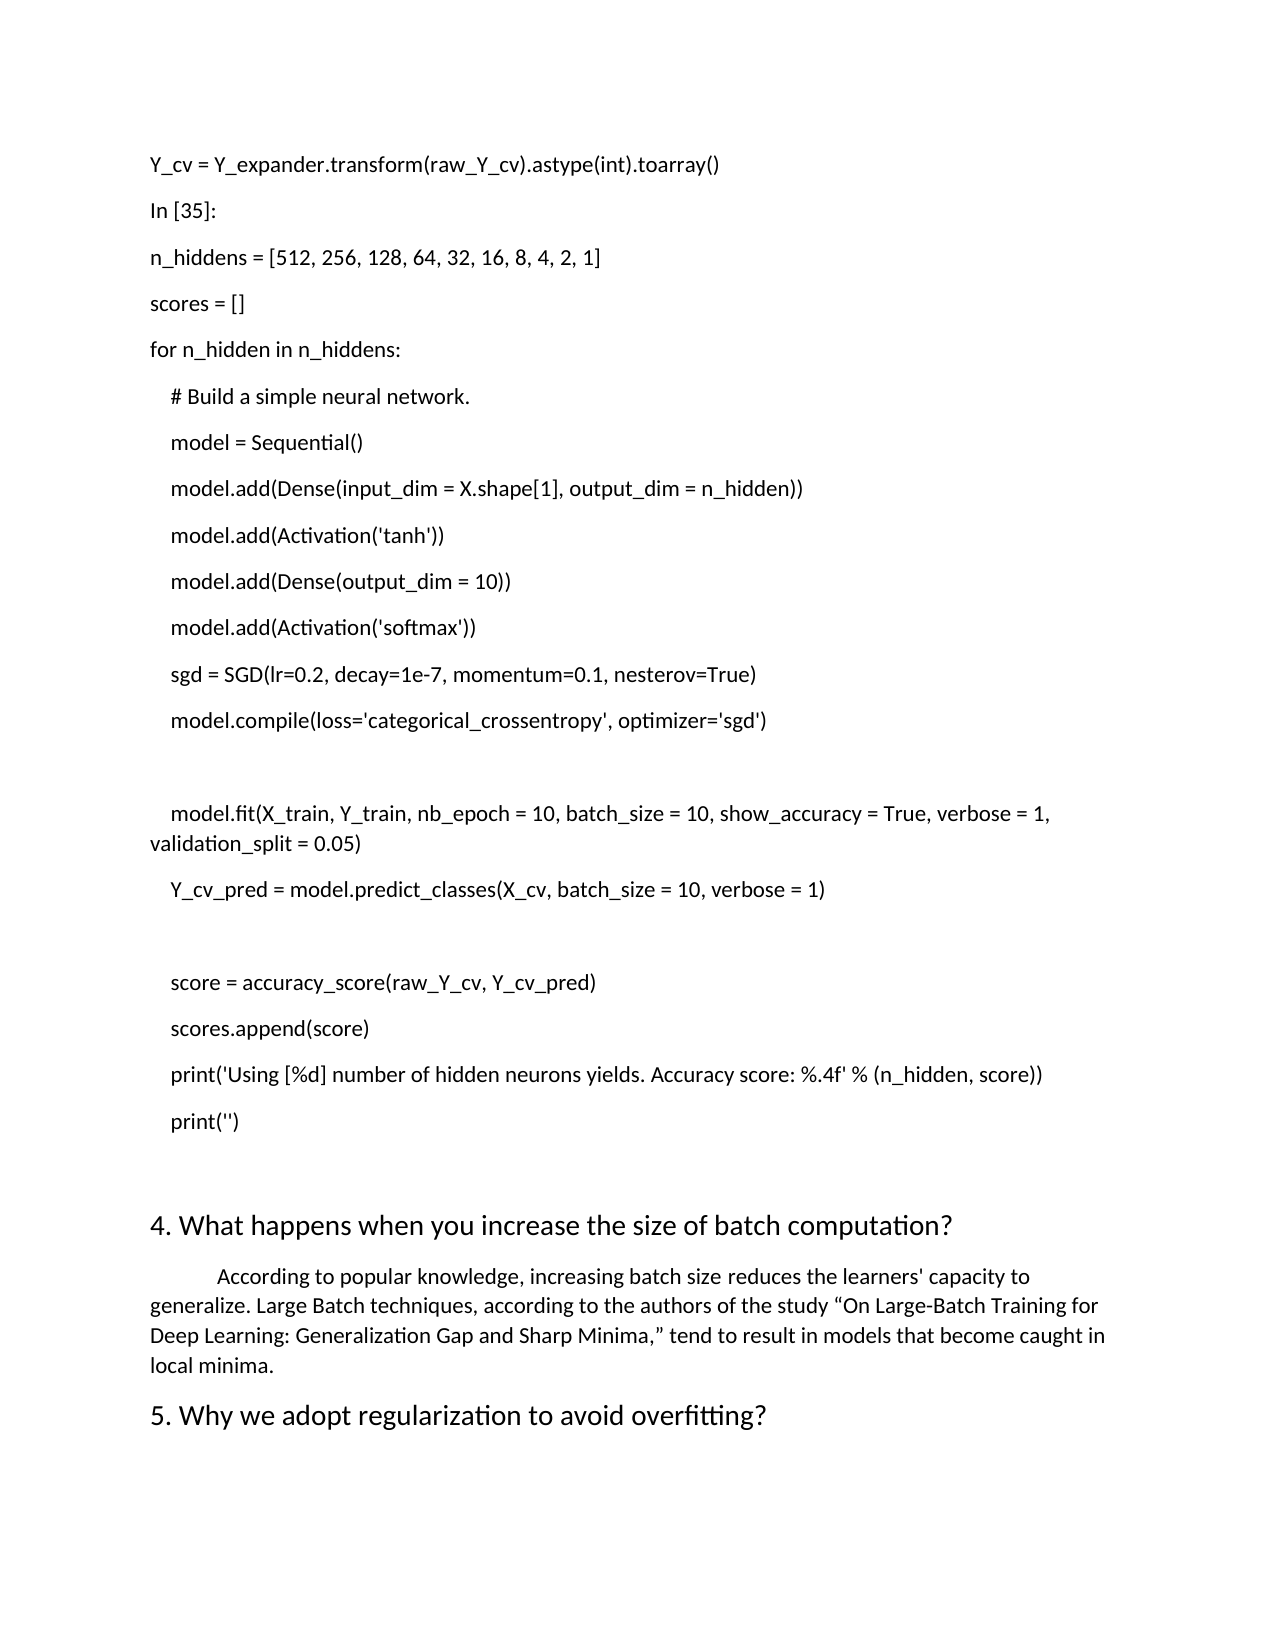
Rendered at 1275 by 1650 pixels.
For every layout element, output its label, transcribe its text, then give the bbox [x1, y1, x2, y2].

text print('Using [%d] number of hidden neurons yields. Accuracy score: %.4f' % (n_hidden, score)) [150, 1060, 1125, 1088]
text model.fit(X_train, Y_train, nb_epoch = 10, batch_size = 10, show_accuracy = True, verbose = 1, validation_split = 0.05) [150, 799, 1125, 857]
text for n_hidden in n_hiddens: [150, 335, 1125, 363]
text score = accuracy_score(raw_Y_cv, Y_cv_pred) [150, 968, 1125, 996]
text n_hiddens = [512, 256, 128, 64, 32, 16, 8, 4, 2, 1] [150, 243, 1125, 271]
text # Build a simple neural network. [150, 382, 1125, 410]
text scores.append(score) [150, 1014, 1125, 1042]
text print('') [150, 1107, 1125, 1135]
text In [35]: [150, 196, 1125, 224]
text model = Sequential() [150, 428, 1125, 456]
text scores = [] [150, 289, 1125, 317]
text model.compile(loss='categorical_crossentropy', optimizer='sgd') [150, 706, 1125, 734]
text model.add(Activation('softmax')) [150, 613, 1125, 642]
text model.add(Activation('tanh')) [150, 521, 1125, 549]
text According to popular knowledge, increasing batch size reduces the learners' capacity to generalize. Large Batch techniques, according to the authors of the study “On Large-Batch Training for Deep Learning: Generalization Gap and Sharp Minima,” tend to result in models that become caught in local minima. [150, 1262, 1125, 1379]
text Y_cv_pred = model.predict_classes(X_cv, batch_size = 10, verbose = 1) [150, 875, 1125, 903]
text sgd = SGD(lr=0.2, decay=1e-7, momentum=0.1, nesterov=True) [150, 660, 1125, 688]
text Y_cv = Y_expander.transform(raw_Y_cv).astype(int).toarray() [150, 150, 1125, 178]
text model.add(Dense(input_dim = X.shape[1], output_dim = n_hidden)) [150, 474, 1125, 502]
text model.add(Dense(output_dim = 10)) [150, 567, 1125, 595]
text 4. What happens when you increase the size of batch computation? [150, 1207, 1125, 1243]
text 5. Why we adopt regularization to avoid overfitting? [150, 1397, 1125, 1433]
